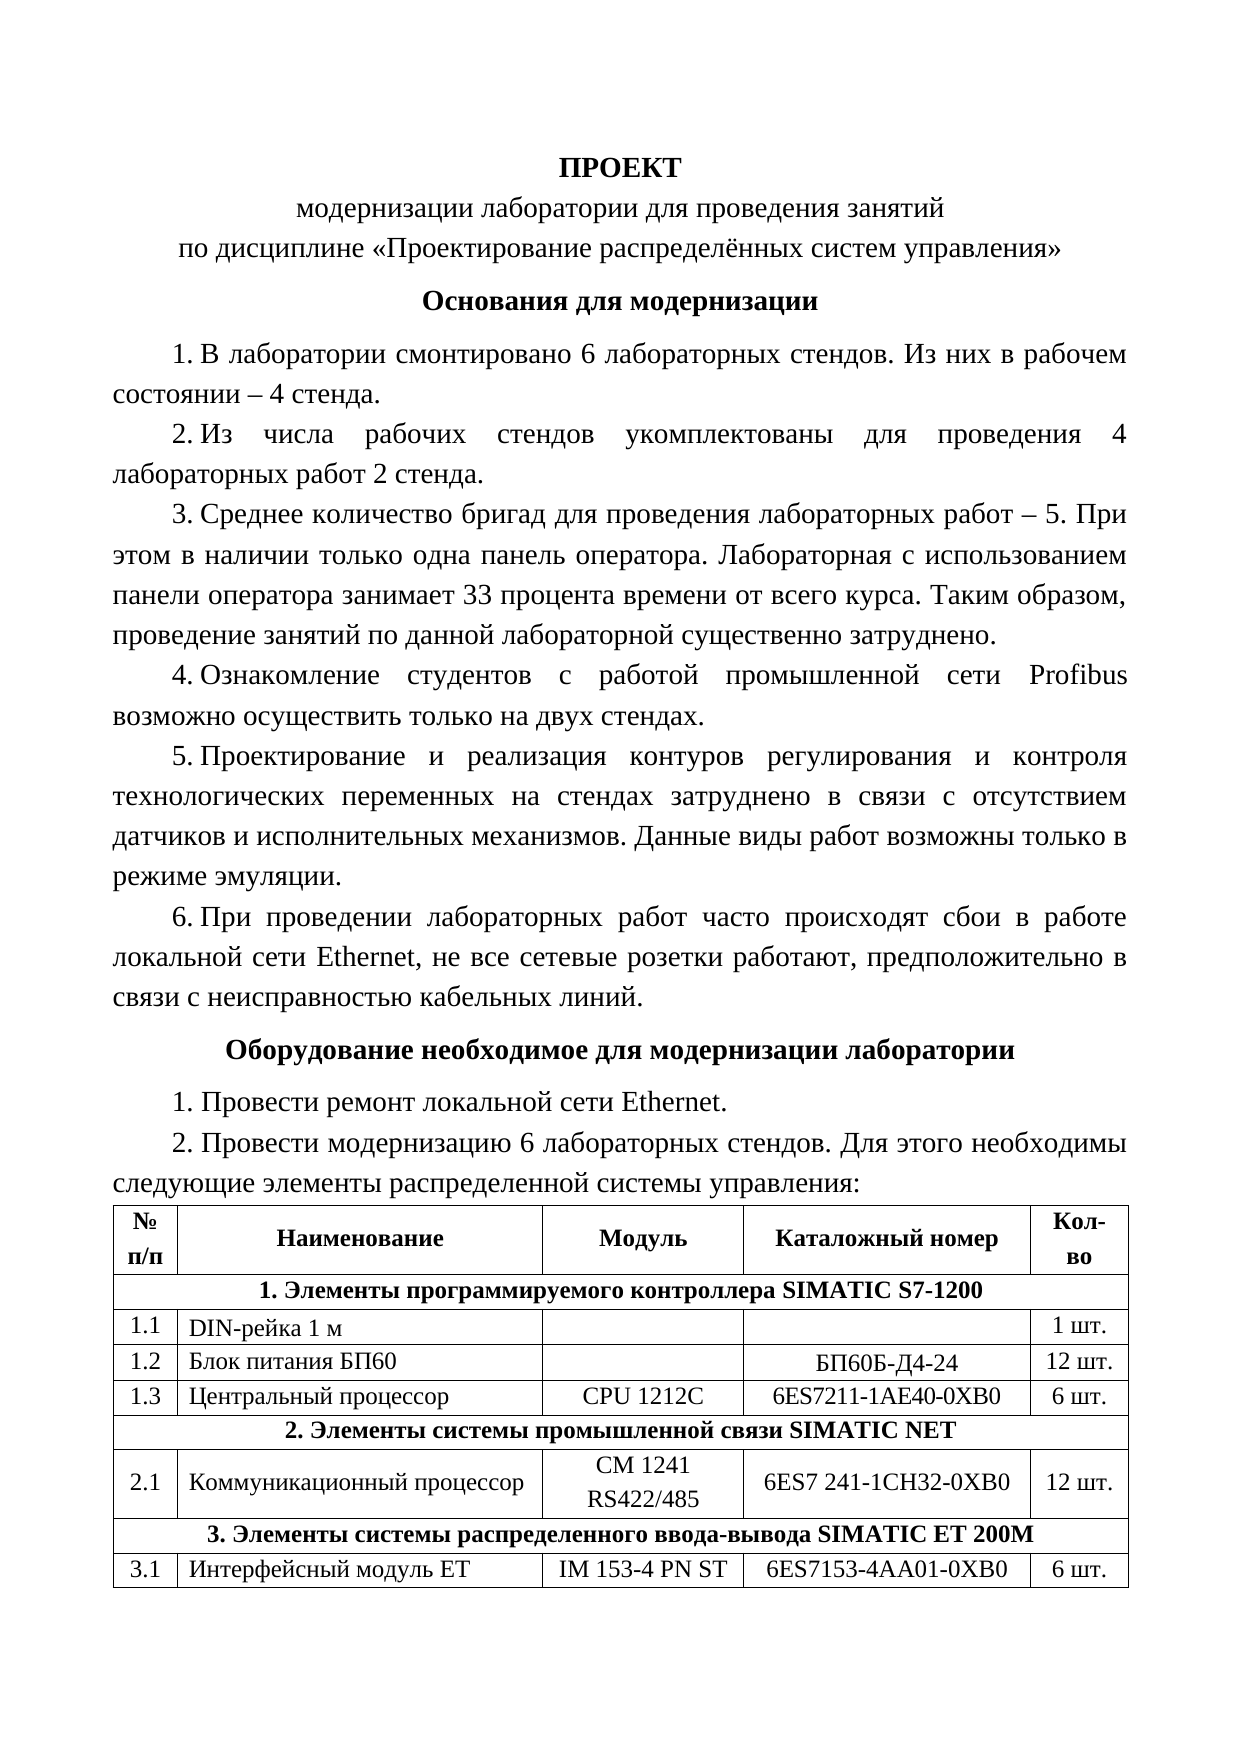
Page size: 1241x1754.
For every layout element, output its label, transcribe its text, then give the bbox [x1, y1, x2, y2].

table_cell 6ES7153-4AA01-0XB0 [744, 1554, 1030, 1587]
table_cell 6ES7 241-1CH32-0XB0 [744, 1450, 1030, 1518]
table_cell Блок питания БП60 [178, 1345, 542, 1380]
table_cell [744, 1310, 1030, 1344]
table_header № п/п [114, 1206, 177, 1274]
table_cell БП60Б-Д4-24 [744, 1345, 1030, 1380]
text по дисциплине «Проектирование распределённых систем управления» [112, 230, 1128, 264]
list Среднее количество бригад для проведения лабораторных работ – 5. При этом в наличии только одна панель оператора. Лабораторная с использованием панели оператора занимает 33 процента времени от всего курса. Таким образом, проведение занятий по данной лабораторной существенно затруднено. [112, 497, 1128, 651]
list Проектирование и реализация контуров регулирования и контроля технологических переменных на стендах затруднено в связи с отсутствием датчиков и исполнительных механизмов. Данные виды работ возможны только в режиме эмуляции. [112, 738, 1128, 892]
table_cell 2.1 [114, 1450, 177, 1518]
table_cell 1.1 [114, 1310, 177, 1344]
table_cell 12 шт. [1031, 1450, 1128, 1518]
table_cell CM 1241 RS422/485 [543, 1450, 743, 1518]
table_cell CPU 1212C [543, 1381, 743, 1414]
table_cell 1 шт. [1031, 1310, 1128, 1344]
table_cell 3. Элементы системы распределенного ввода-вывода SIMATIC ET 200M [114, 1519, 1128, 1553]
table_cell [543, 1310, 743, 1344]
table_cell Коммуникационный процессор [178, 1450, 542, 1518]
list Из числа рабочих стендов укомплектованы для проведения 4 лабораторных работ 2 стенда. [112, 416, 1128, 490]
table_cell 3.1 [114, 1554, 177, 1587]
table_header Каталожный номер [744, 1206, 1030, 1274]
list Ознакомление студентов с работой промышленной сети Profibus возможно осуществить только на двух стендах. [112, 657, 1128, 731]
text Проект [112, 150, 1128, 183]
text 1. Провести ремонт локальной сети Ethernet. [112, 1084, 1128, 1118]
table_cell [543, 1345, 743, 1380]
list При проведении лабораторных работ часто происходят сбои в работе локальной сети Ethernet, не все сетевые розетки работают, предположительно в связи с неисправностью кабельных линий. [112, 899, 1128, 1013]
table_header Модуль [543, 1206, 743, 1274]
table_cell IM 153-4 PN ST [543, 1554, 743, 1587]
table_cell 12 шт. [1031, 1345, 1128, 1380]
table_cell 2. Элементы системы промышленной связи SIMATIC NET [114, 1416, 1128, 1449]
table_cell 6ES7211-1AE40-0XB0 [744, 1381, 1030, 1414]
text 2. Провести модернизацию 6 лабораторных стендов. Для этого необходимы следующие элементы распределенной системы управления: [112, 1125, 1128, 1198]
table_header Кол-во [1031, 1206, 1128, 1274]
table_cell DIN-рейка 1 м [178, 1310, 542, 1344]
table_cell 6 шт. [1031, 1381, 1128, 1414]
list В лаборатории смонтировано 6 лабораторных стендов. Из них в рабочем состоянии – 4 стенда. [112, 336, 1128, 409]
text Основания для модернизации [112, 283, 1128, 317]
table_cell 1. Элементы программируемого контроллера SIMATIC S7-1200 [114, 1275, 1128, 1309]
text Оборудование необходимое для модернизации лаборатории [112, 1032, 1128, 1065]
table_cell 1.3 [114, 1381, 177, 1414]
table_cell Интерфейсный модуль ET 200M [178, 1554, 542, 1587]
table_cell 6 шт. [1031, 1554, 1128, 1587]
text модернизации лаборатории для проведения занятий [112, 190, 1128, 224]
table_cell 1.2 [114, 1345, 177, 1380]
table_header Наименование [178, 1206, 542, 1274]
table_cell Центральный процессор [178, 1381, 542, 1414]
